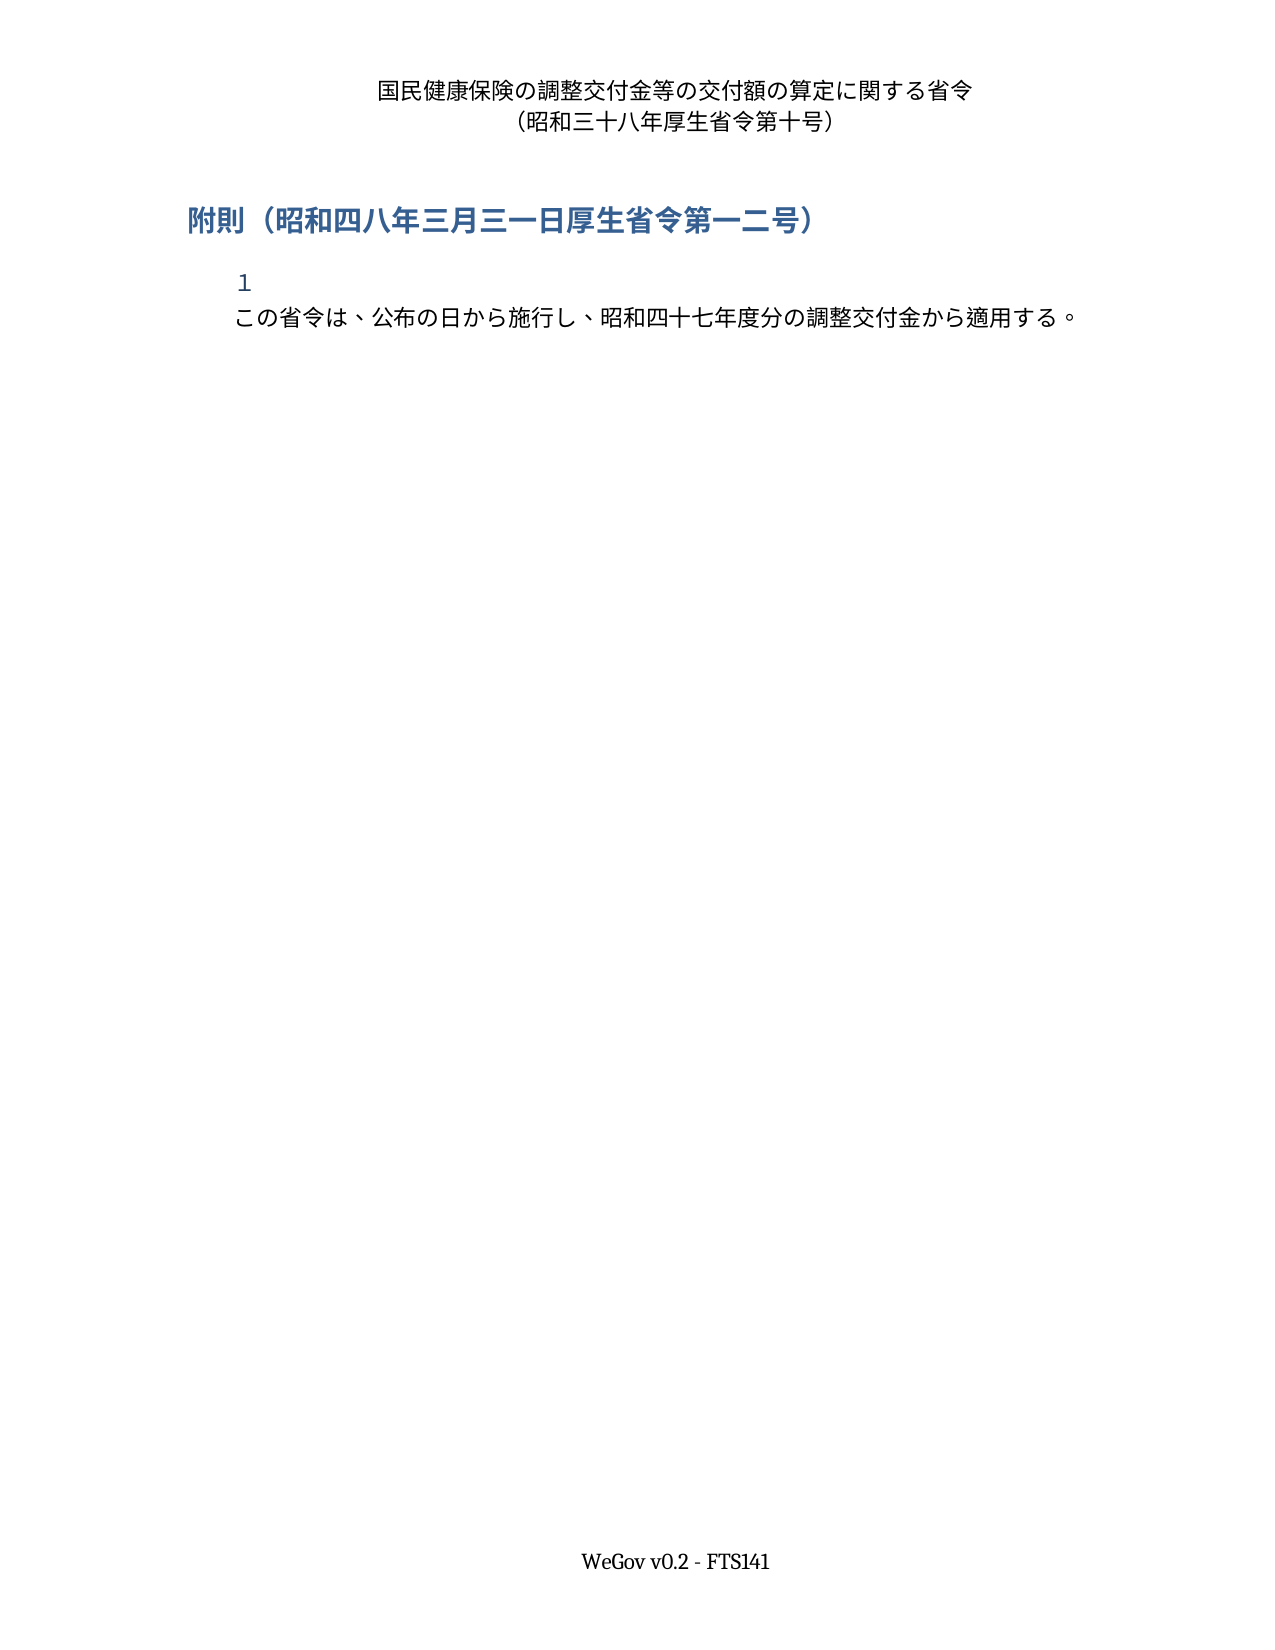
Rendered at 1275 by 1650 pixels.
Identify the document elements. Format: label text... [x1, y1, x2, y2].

subtitle １ [233, 266, 1087, 298]
subtitle 附則（昭和四八年三月三一日厚生省令第一二号） [187, 200, 1087, 240]
text この省令は、公布の日から施行し、昭和四十七年度分の調整交付金から適用する。 [233, 302, 1087, 334]
